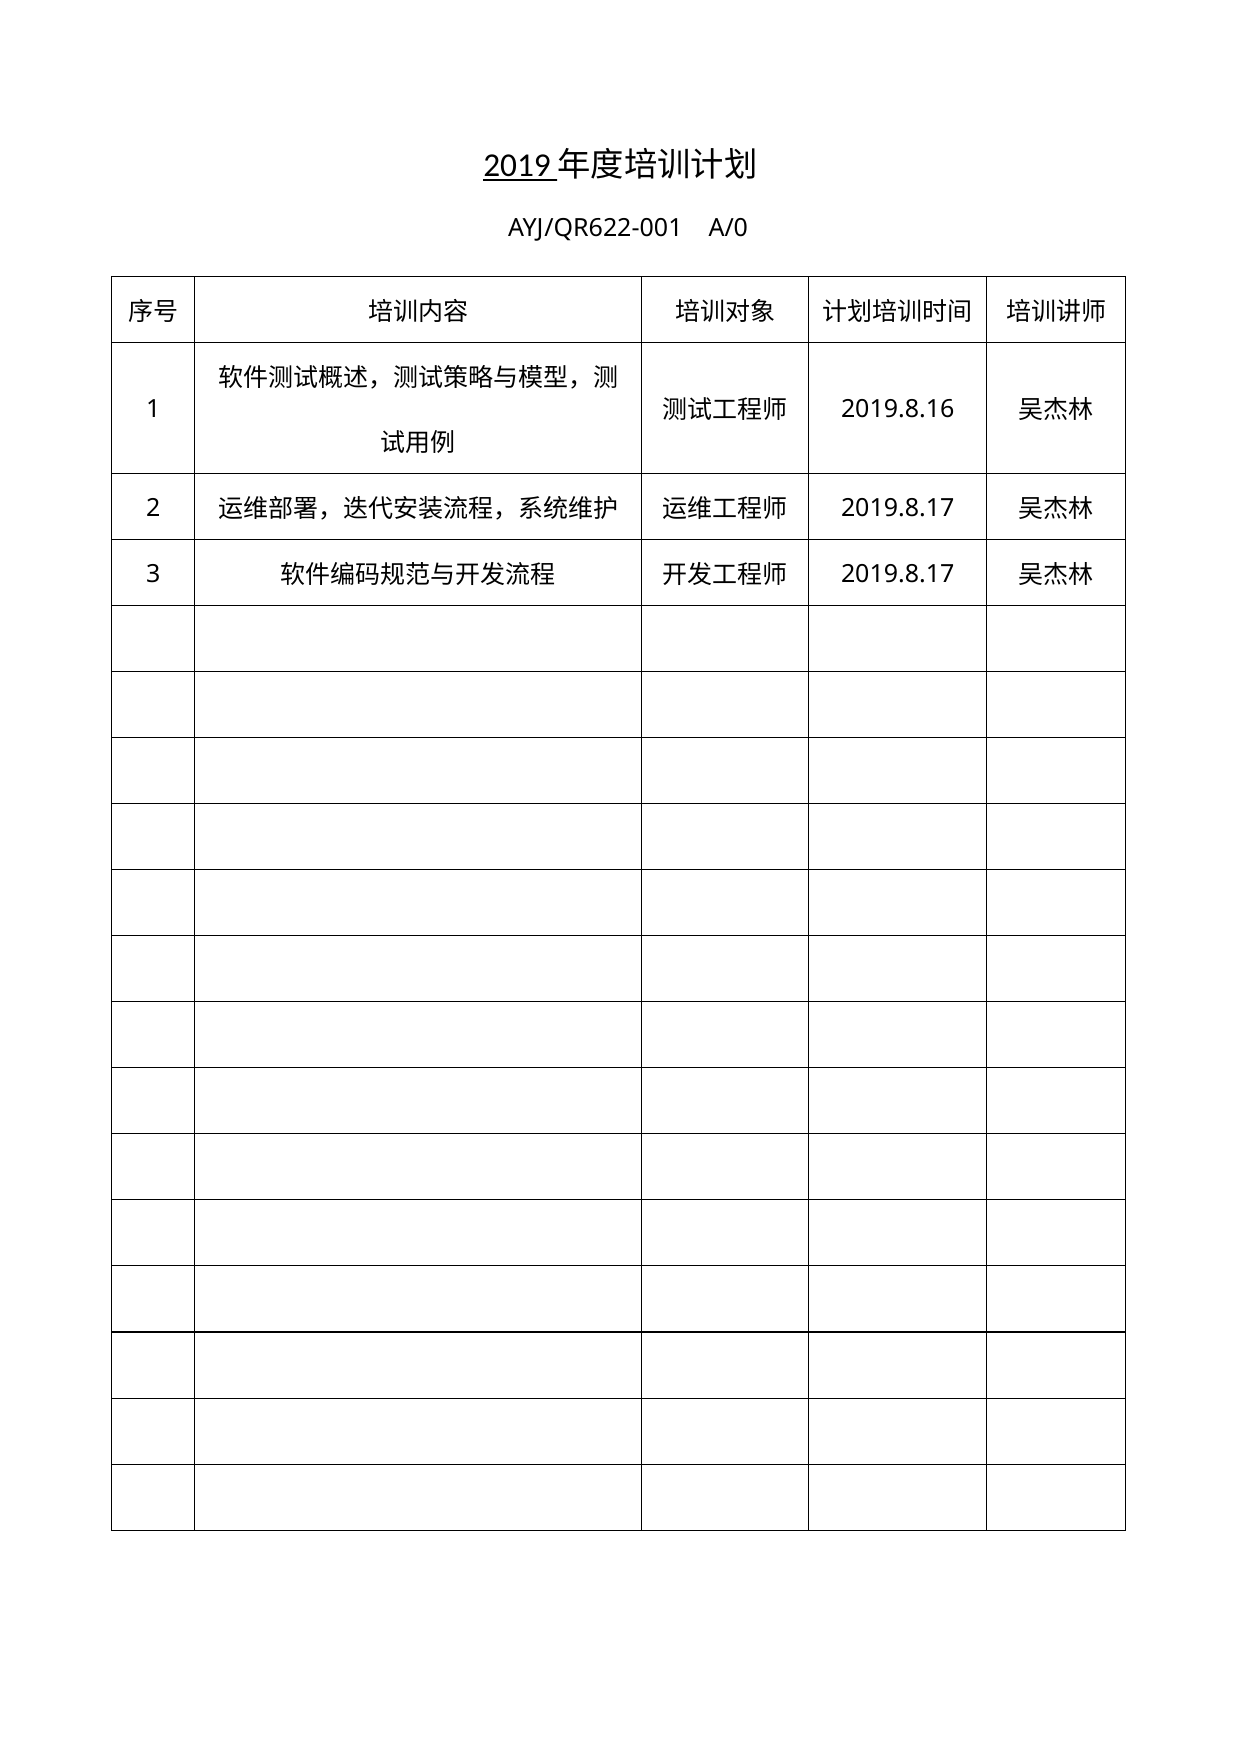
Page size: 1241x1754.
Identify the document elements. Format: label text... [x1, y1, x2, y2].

table_cell [642, 1399, 808, 1463]
table_cell 运维工程师 [642, 474, 808, 539]
table_cell [642, 870, 808, 935]
table_cell [642, 738, 808, 803]
table_cell 2 [112, 474, 194, 539]
table_cell [809, 606, 986, 671]
table_cell [987, 672, 1125, 737]
table_cell [809, 1333, 986, 1397]
table_cell [112, 1068, 194, 1133]
table_cell [809, 738, 986, 803]
table_cell [642, 1134, 808, 1199]
table_cell [195, 870, 641, 935]
table_cell [112, 1200, 194, 1265]
table_cell 测试工程师 [642, 343, 808, 473]
table_cell [112, 1134, 194, 1199]
table_cell 1 [112, 343, 194, 473]
table_cell [987, 870, 1125, 935]
table_cell [112, 1465, 194, 1529]
table_cell [809, 936, 986, 1001]
table_cell [809, 1200, 986, 1265]
table_cell [642, 804, 808, 869]
table_cell [642, 672, 808, 737]
table_header 序号 [112, 277, 194, 342]
table_cell [112, 1266, 194, 1331]
table_cell [809, 1002, 986, 1067]
table_cell [112, 672, 194, 737]
table_cell [809, 1399, 986, 1463]
table_header 培训讲师 [987, 277, 1125, 342]
table_cell 开发工程师 [642, 540, 808, 605]
table_cell [195, 1399, 641, 1463]
table_cell [112, 606, 194, 671]
table_cell [987, 1333, 1125, 1397]
table_cell 运维部署，迭代安装流程，系统维护 [195, 474, 641, 539]
table_cell 2019.8.17 [809, 540, 986, 605]
table_cell [809, 1134, 986, 1199]
table_cell [987, 1399, 1125, 1463]
table_cell 软件测试概述，测试策略与模型，测试用例 [195, 343, 641, 473]
table_cell [112, 738, 194, 803]
table_cell [112, 1333, 194, 1397]
table_cell [195, 606, 641, 671]
table_cell [642, 936, 808, 1001]
table_cell [987, 1068, 1125, 1133]
table_cell [809, 1465, 986, 1529]
table_cell [642, 1333, 808, 1397]
table_cell [809, 672, 986, 737]
table_cell [987, 1465, 1125, 1529]
table_cell [195, 1266, 641, 1331]
table_cell [642, 1465, 808, 1529]
table_cell [987, 738, 1125, 803]
table_cell [195, 1200, 641, 1265]
table_cell 2019.8.16 [809, 343, 986, 473]
text 2019年度培训计划 [112, 129, 1128, 194]
table_cell 吴杰林 [987, 474, 1125, 539]
table_cell [112, 870, 194, 935]
table_cell [809, 1068, 986, 1133]
table_cell 2019.8.17 [809, 474, 986, 539]
table_cell [195, 936, 641, 1001]
table_cell 吴杰林 [987, 343, 1125, 473]
table_cell [987, 1200, 1125, 1265]
table_cell [195, 1465, 641, 1529]
table_cell [112, 936, 194, 1001]
table_cell [809, 870, 986, 935]
table_cell [987, 1134, 1125, 1199]
table_cell 软件编码规范与开发流程 [195, 540, 641, 605]
table_cell 吴杰林 [987, 540, 1125, 605]
table_cell [987, 936, 1125, 1001]
table_cell [112, 804, 194, 869]
table_cell [642, 1266, 808, 1331]
table_cell [987, 804, 1125, 869]
table_header 计划培训时间 [809, 277, 986, 342]
table_cell [642, 1068, 808, 1133]
table_cell 3 [112, 540, 194, 605]
table_cell [112, 1002, 194, 1067]
table_cell [642, 1002, 808, 1067]
table_cell [195, 1333, 641, 1397]
table_cell [195, 738, 641, 803]
table_cell [112, 1399, 194, 1463]
table_header 培训对象 [642, 277, 808, 342]
table_cell [195, 1134, 641, 1199]
table_header 培训内容 [195, 277, 641, 342]
table_cell [195, 1002, 641, 1067]
table_cell [809, 1266, 986, 1331]
table_cell [195, 672, 641, 737]
text AYJ/QR622-001 A/0 [112, 194, 1128, 259]
table_cell [642, 1200, 808, 1265]
table_cell [195, 1068, 641, 1133]
table_cell [987, 1002, 1125, 1067]
table_cell [642, 606, 808, 671]
table_cell [809, 804, 986, 869]
table_cell [987, 606, 1125, 671]
table_cell [987, 1266, 1125, 1331]
table_cell [195, 804, 641, 869]
